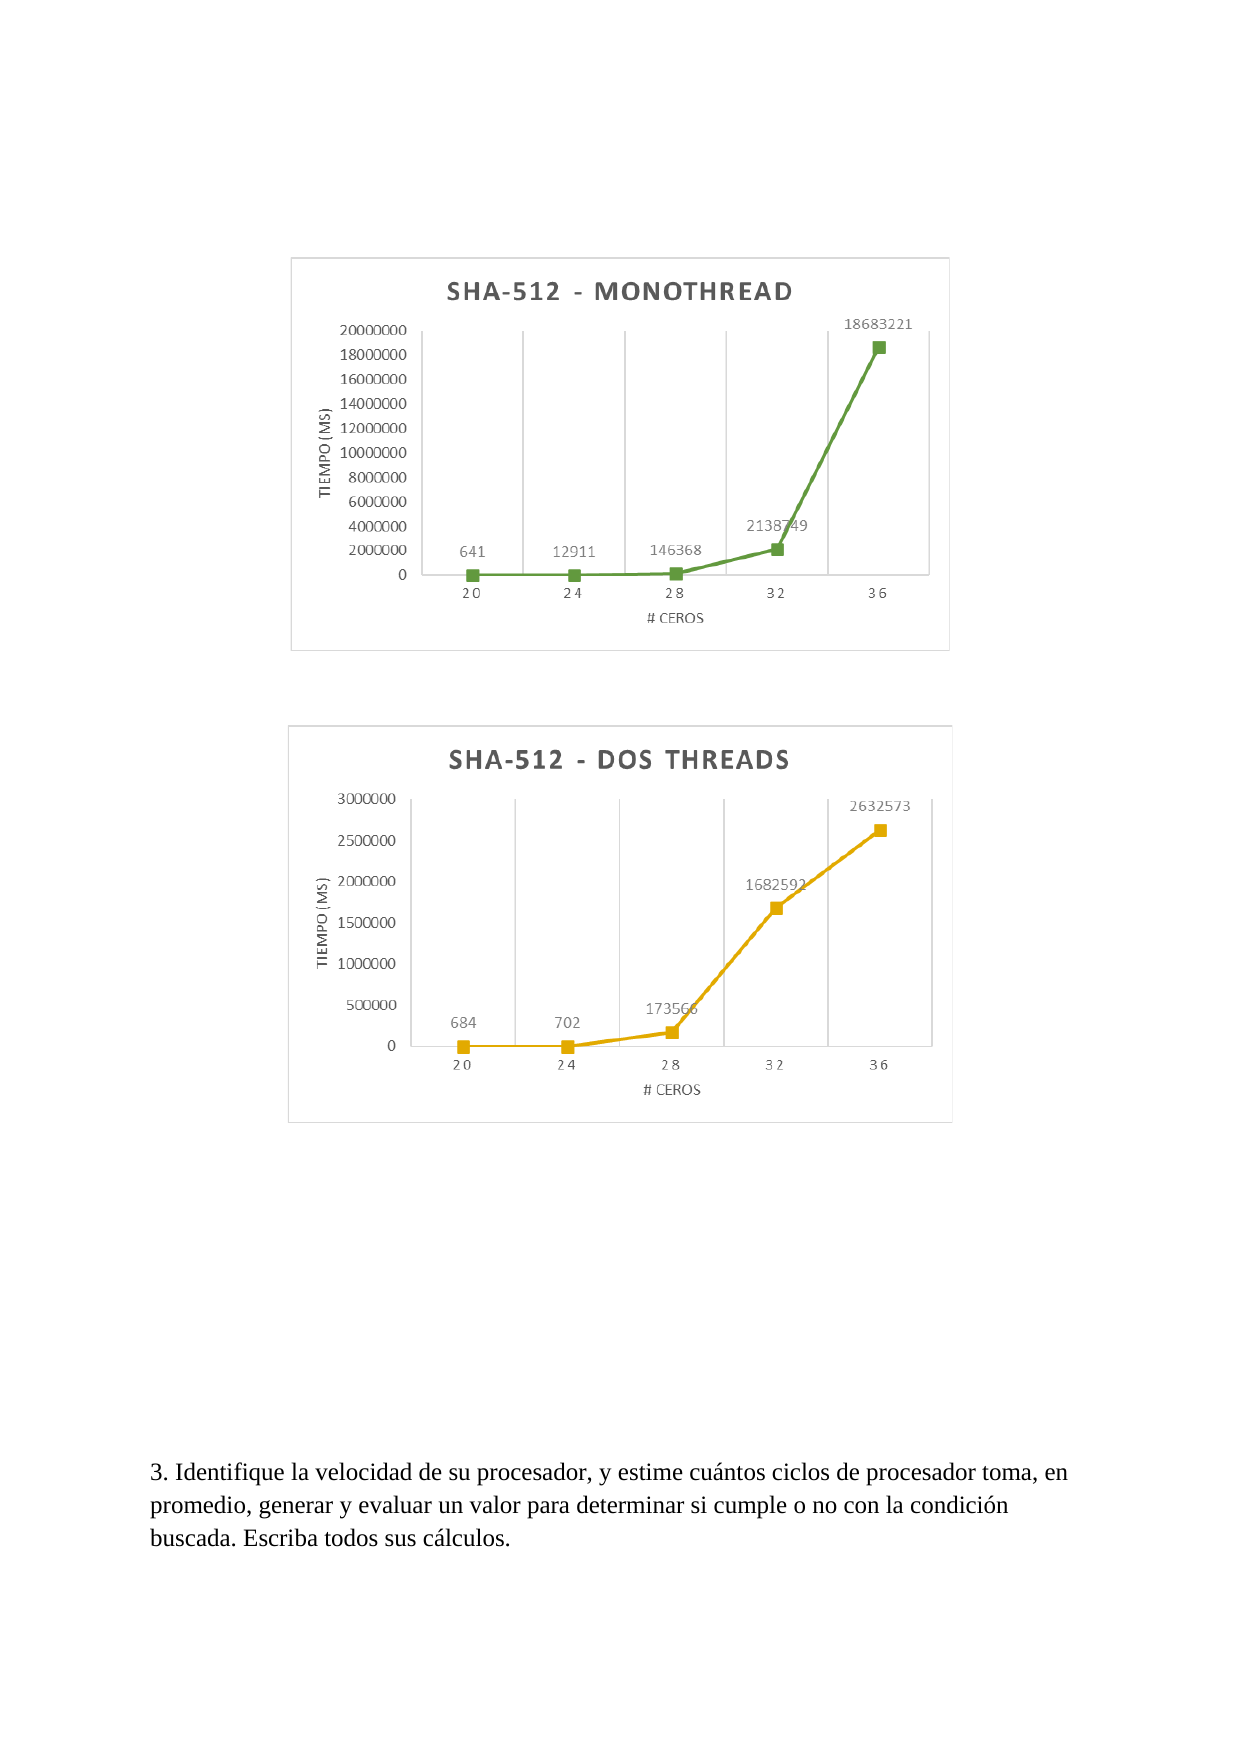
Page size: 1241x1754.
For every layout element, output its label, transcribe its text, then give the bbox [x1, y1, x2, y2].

picture [287, 725, 953, 1123]
picture [290, 257, 950, 651]
text 3. Identifique la velocidad de su procesador, y estime cuántos ciclos de procesador toma, en promedio, generar y evaluar un valor para determinar si cumple o no con la condición buscada. Escriba todos sus cálculos. [150, 1457, 1090, 1551]
